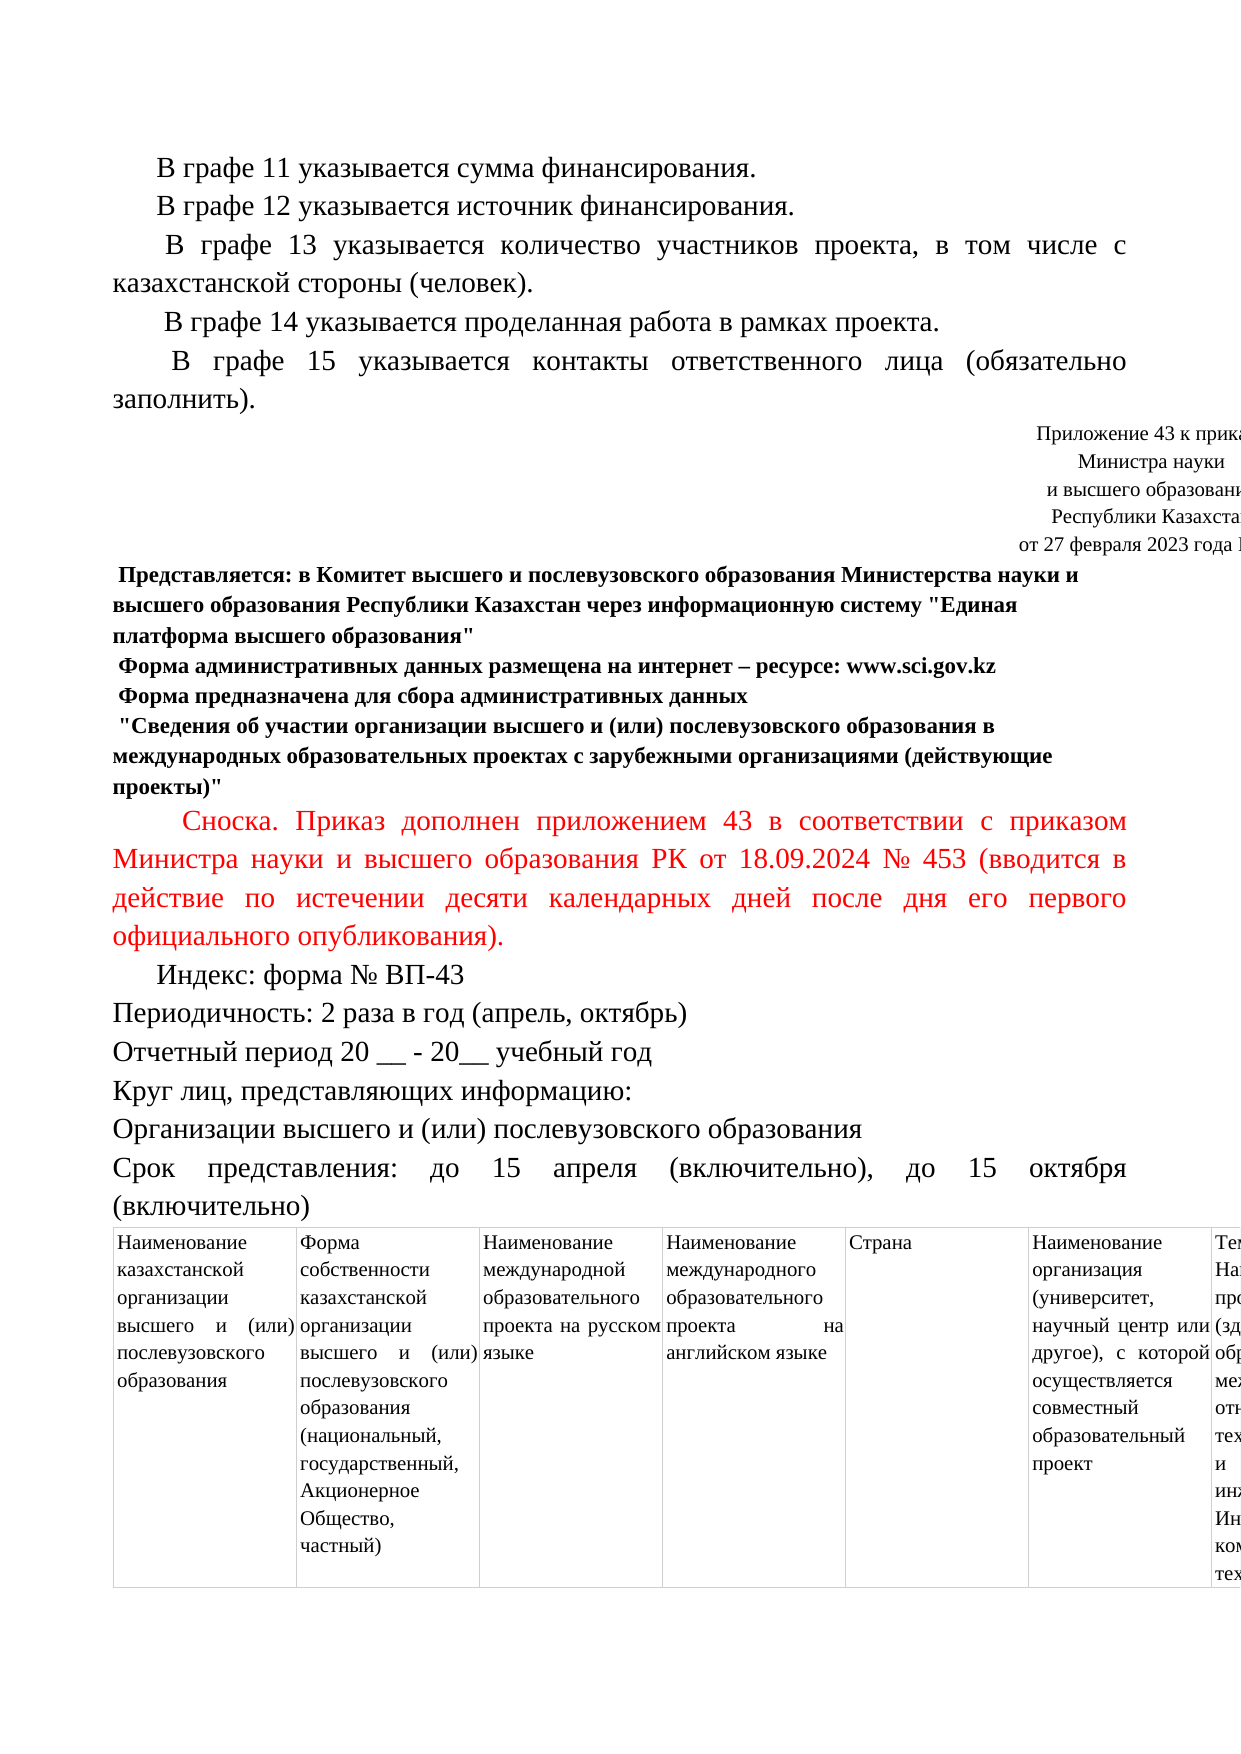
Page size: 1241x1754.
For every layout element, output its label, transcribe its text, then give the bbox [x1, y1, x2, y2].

text В графе 12 указывается источник финансирования. [112, 188, 1128, 222]
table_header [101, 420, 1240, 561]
text "Сведения об участии организации высшего и (или) послевузовского образования в международных образовательных проектах с зарубежными организациями (действующие проекты)" [112, 712, 1128, 799]
text Сноска. Приказ дополнен приложением 43 в соответствии с приказом Министра науки и высшего образования РК от 18.09.2024 № 453 (вводится в действие по истечении десяти календарных дней после дня его первого официального опубликования). [112, 803, 1128, 952]
text В графе 15 указывается контакты ответственного лица (обязательно заполнить). [112, 343, 1128, 415]
text В графе 13 указывается количество участников проекта, в том числе с казахстанской стороны (человек). [112, 227, 1128, 299]
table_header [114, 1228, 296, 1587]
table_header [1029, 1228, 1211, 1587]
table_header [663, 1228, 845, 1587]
text В графе 11 указывается сумма финансирования. [112, 150, 1128, 183]
text Отчетный период 20 __ - 20__ учебный год [112, 1034, 1128, 1068]
text Срок представления: до 15 апреля (включительно), до 15 октября (включительно) [112, 1150, 1128, 1222]
text Представляется: в Комитет высшего и послевузовского образования Министерства науки и высшего образования Республики Казахстан через информационную систему "Единая платформа высшего образования" [112, 561, 1128, 648]
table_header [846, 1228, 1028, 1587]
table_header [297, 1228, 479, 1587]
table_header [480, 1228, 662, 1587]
text Периодичность: 2 раза в год (апрель, октябрь) [112, 996, 1128, 1029]
text Индекс: форма № ВП-43 [112, 957, 1128, 991]
text Круг лиц, представляющих информацию: [112, 1073, 1128, 1106]
text Форма административных данных размещена на интернет – ресурсе: www.sci.gov.kz [112, 652, 1128, 678]
text Организации высшего и (или) послевузовского образования [112, 1111, 1128, 1145]
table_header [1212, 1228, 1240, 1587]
text В графе 14 указывается проделанная работа в рамках проекта. [112, 304, 1128, 338]
text Форма предназначена для сбора административных данных [112, 682, 1128, 708]
